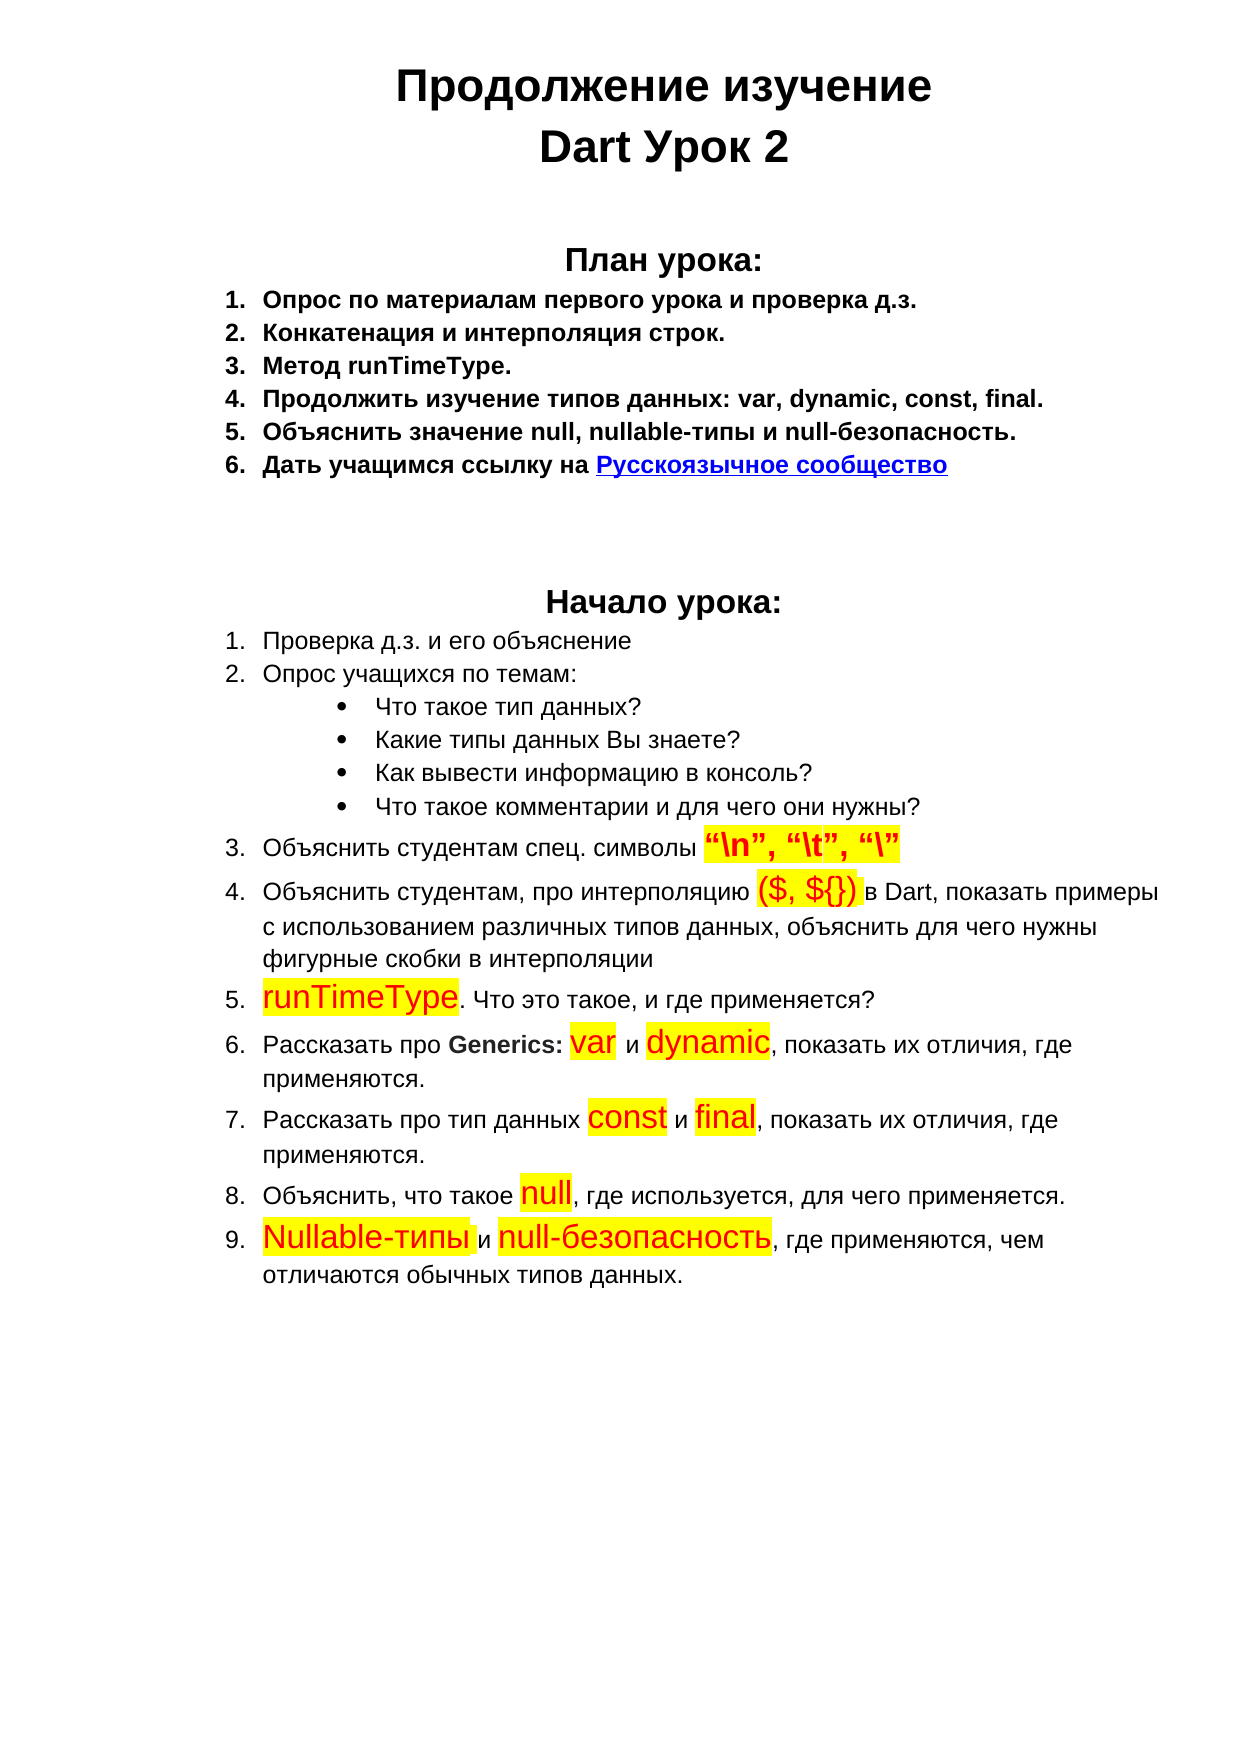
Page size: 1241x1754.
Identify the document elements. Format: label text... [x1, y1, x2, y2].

list Метод runTimeType. [225, 351, 1178, 379]
list Объяснить, что такое null, где используется, для чего применяется. [572, 1173, 1178, 1212]
list Что такое тип данных? [337, 692, 1178, 721]
list Продолжить изучение типов данных: var, dynamic, const, final. [225, 384, 1178, 412]
list Nullable-типы и null-безопасность, где применяются, чем отличаются обычных типов данных. [225, 1217, 1178, 1289]
list Какие типы данных Вы знаете? [337, 725, 1178, 754]
list Проверка д.з. и его объяснение [225, 626, 1178, 655]
list Как вывести информацию в консоль? [337, 758, 1178, 787]
list Конкатенация и интерполяция строк. [225, 318, 1178, 346]
text Dart Урок 2 [150, 119, 1178, 172]
list Объяснить студентам спец. символы “\n”, “\t”, “\” [225, 824, 1178, 863]
list Объяснить значение null, nullable-типы и null-безопасность. [225, 417, 1178, 446]
list Опрос по материалам первого урока и проверка д.з. [225, 285, 1178, 313]
list Объяснить студентам, про интерполяцию ($, ${}) в Dart, показать примеры с использованием различных типов данных, объяснить для чего нужны фигурные скобки в интерполяции [225, 869, 1178, 973]
list runTimeType. Что это такое, и где применяется? [225, 977, 1178, 1016]
list Рассказать про Generics: var и dynamic, показать их отличия, где применяются. [225, 1022, 1178, 1093]
text Продолжение изучение [150, 59, 1178, 112]
list Рассказать про тип данных const и final, показать их отличия, где применяются. [225, 1097, 1178, 1169]
list Опрос учащихся по темам: [225, 659, 1178, 688]
list Дать учащимся ссылку на Русскоязычное сообщество [225, 450, 1178, 478]
list Объяснить, что такое null, где используется, для чего применяется. [225, 1173, 520, 1212]
text План урока: [150, 241, 1178, 279]
list Что такое комментарии и для чего они нужны? [337, 791, 1178, 820]
text Начало урока: [150, 582, 1178, 620]
